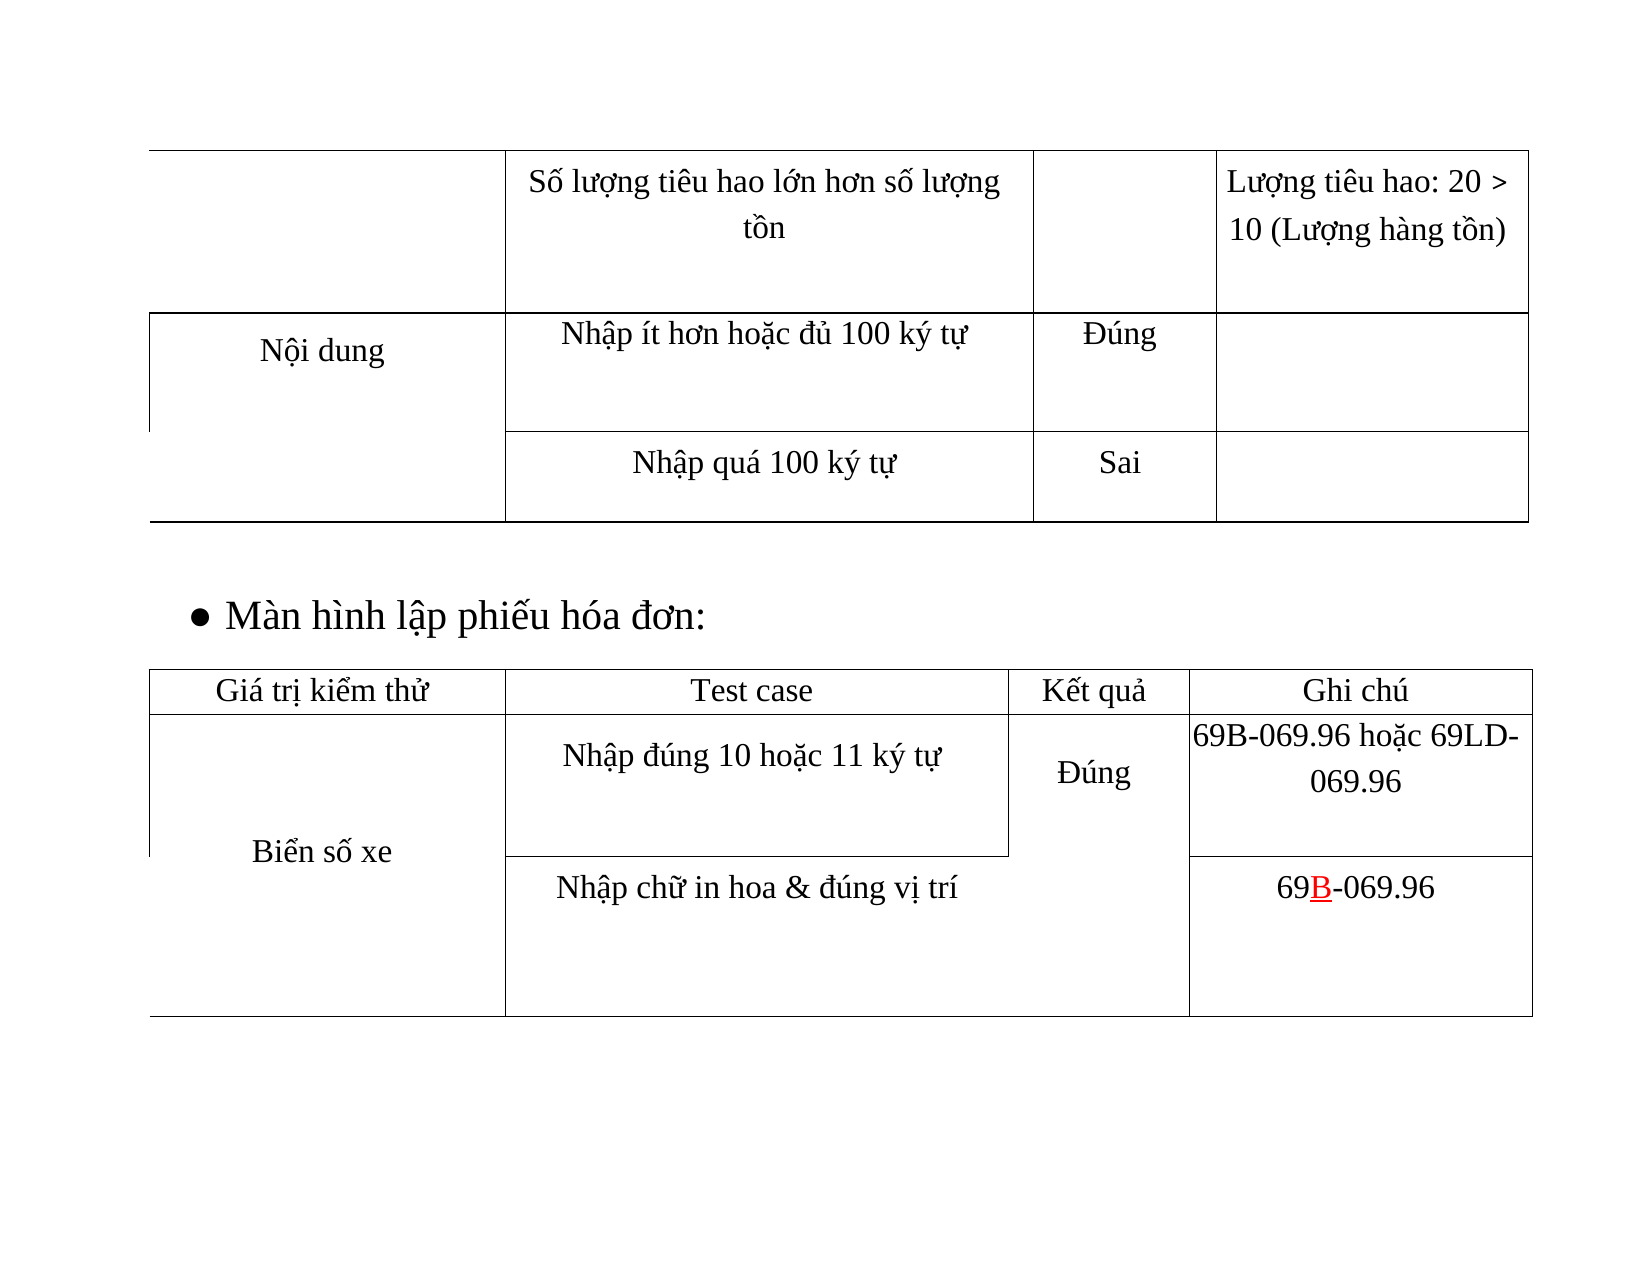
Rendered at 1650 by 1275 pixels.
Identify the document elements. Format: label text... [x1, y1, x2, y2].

table_cell Nội dung [149, 314, 505, 521]
table_cell 69B-069.96 [1190, 857, 1532, 1016]
table_cell Đúng [1009, 715, 1189, 1016]
table_cell [1217, 432, 1528, 521]
table_cell Nhập ít hơn hoặc đủ 100 ký tự [506, 314, 1033, 431]
table_cell Sai [1034, 432, 1216, 521]
table_cell Lượng tiêu hao: 20 > 10 (Lượng hàng tồn) [1217, 151, 1528, 312]
table_header Test case [506, 670, 1008, 714]
table_cell [1217, 314, 1528, 431]
list Màn hình lập phiếu hóa đơn: [187, 591, 1500, 639]
table_cell 69B-069.96 hoặc 69LD-069.96 [1190, 715, 1532, 856]
table_header Kết quả [1009, 670, 1189, 714]
table_header Ghi chú [1190, 670, 1532, 714]
table_cell Nhập chữ in hoa & đúng vị trí [506, 857, 1008, 1016]
table_cell Biển số xe [149, 715, 505, 1016]
table_cell Nhập đúng 10 hoặc 11 ký tự [506, 715, 1008, 856]
table_cell Số lượng tiêu hao lớn hơn số lượng tồn [506, 151, 1033, 312]
table_header Giá trị kiểm thử [150, 670, 505, 714]
table_cell Đúng [1034, 314, 1216, 431]
table_cell Nhập quá 100 ký tự [506, 432, 1033, 521]
